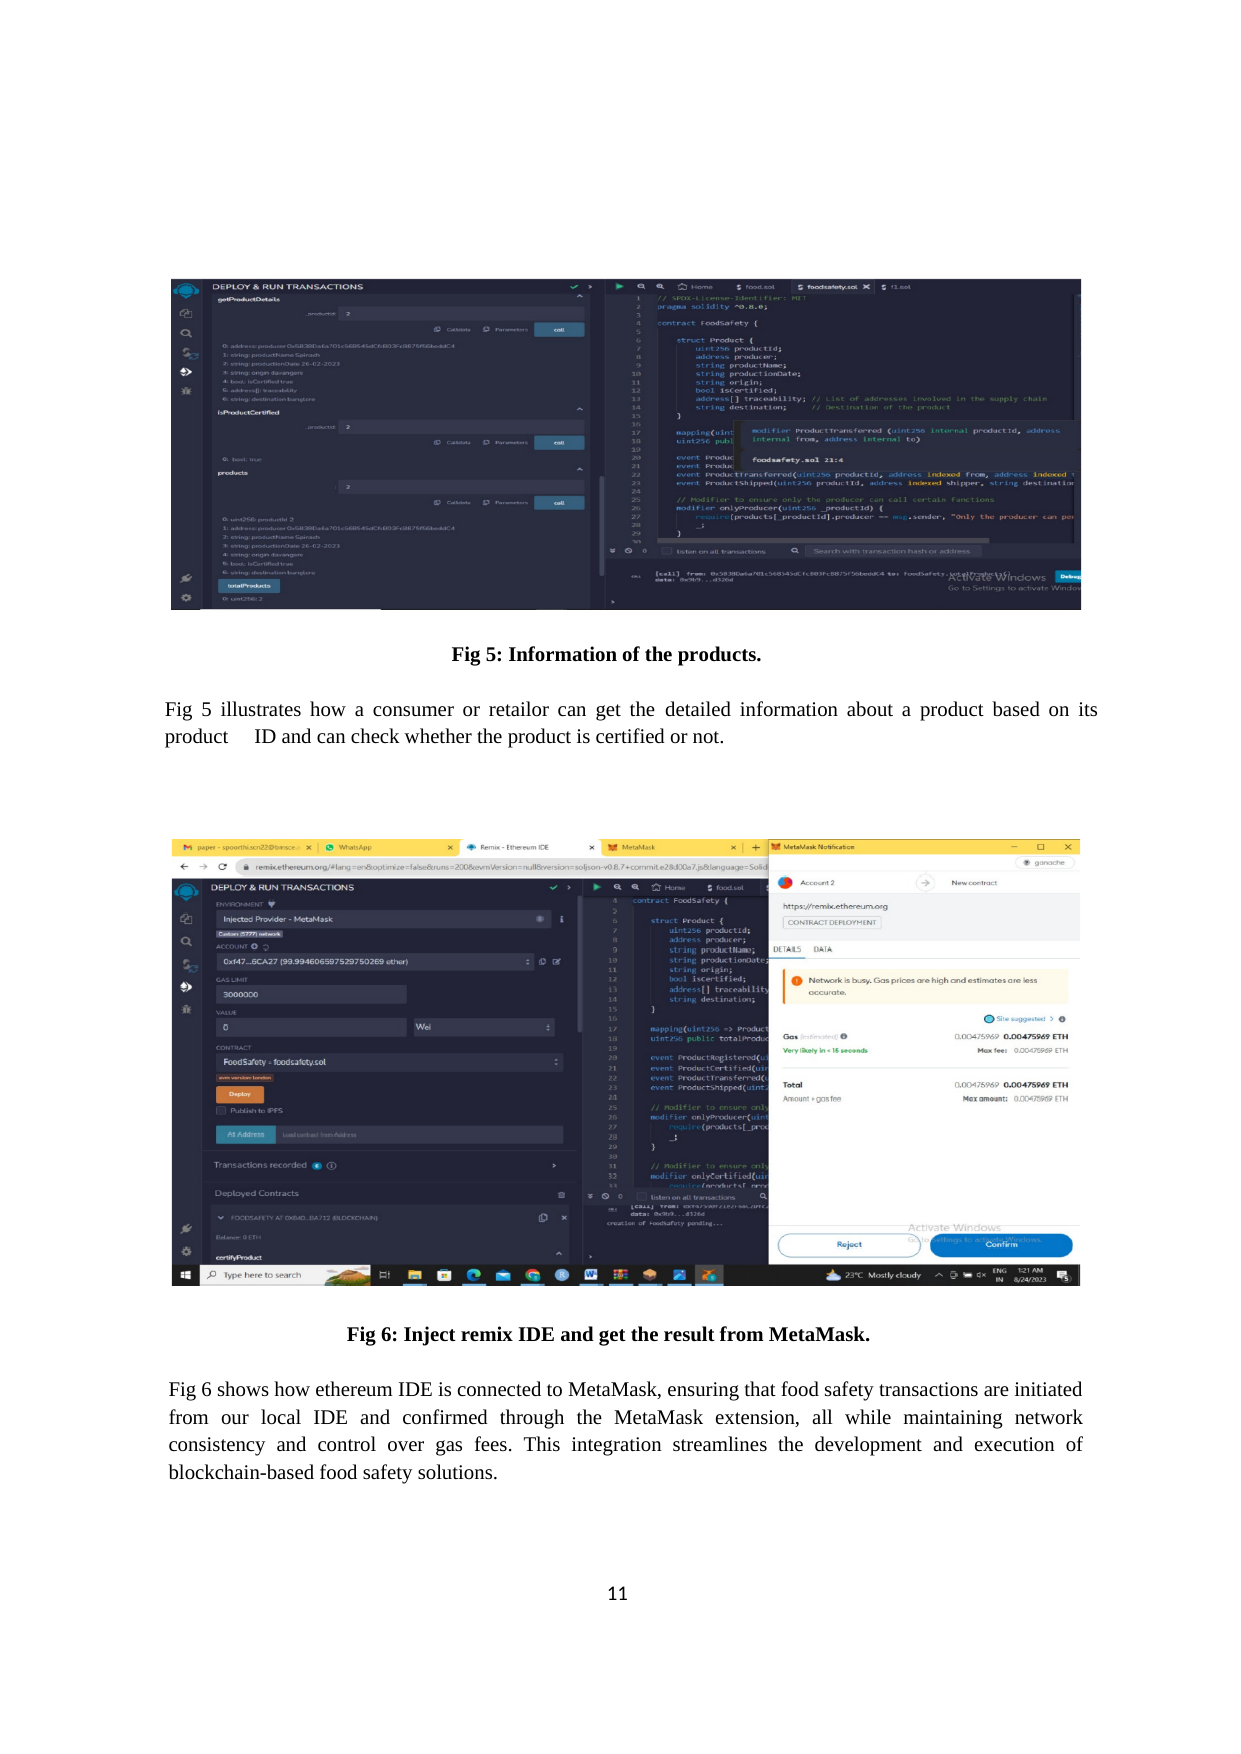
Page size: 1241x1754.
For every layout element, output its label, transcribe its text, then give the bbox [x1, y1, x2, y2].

text Fig 6 shows how ethereum IDE is connected to MetaMask, ensuring that food safety transactions are initiated from our local IDE and confirmed through the MetaMask extension, all while maintaining network consistency and control over gas fees. This integration streamlines the development and execution of blockchain-based food safety solutions. [168, 1377, 1084, 1484]
picture [171, 839, 1081, 1286]
text Fig 5: Information of the products. [109, 642, 1098, 666]
text Fig 5 illustrates how a consumer or retailor can get the detailed information about a product based on its product ID and can check whether the product is certified or not. [164, 697, 1098, 748]
text Fig 6: Inject remix IDE and get the result from MetaMask. [228, 1322, 1098, 1346]
picture [171, 278, 1082, 610]
picture [1061, 575, 1082, 579]
